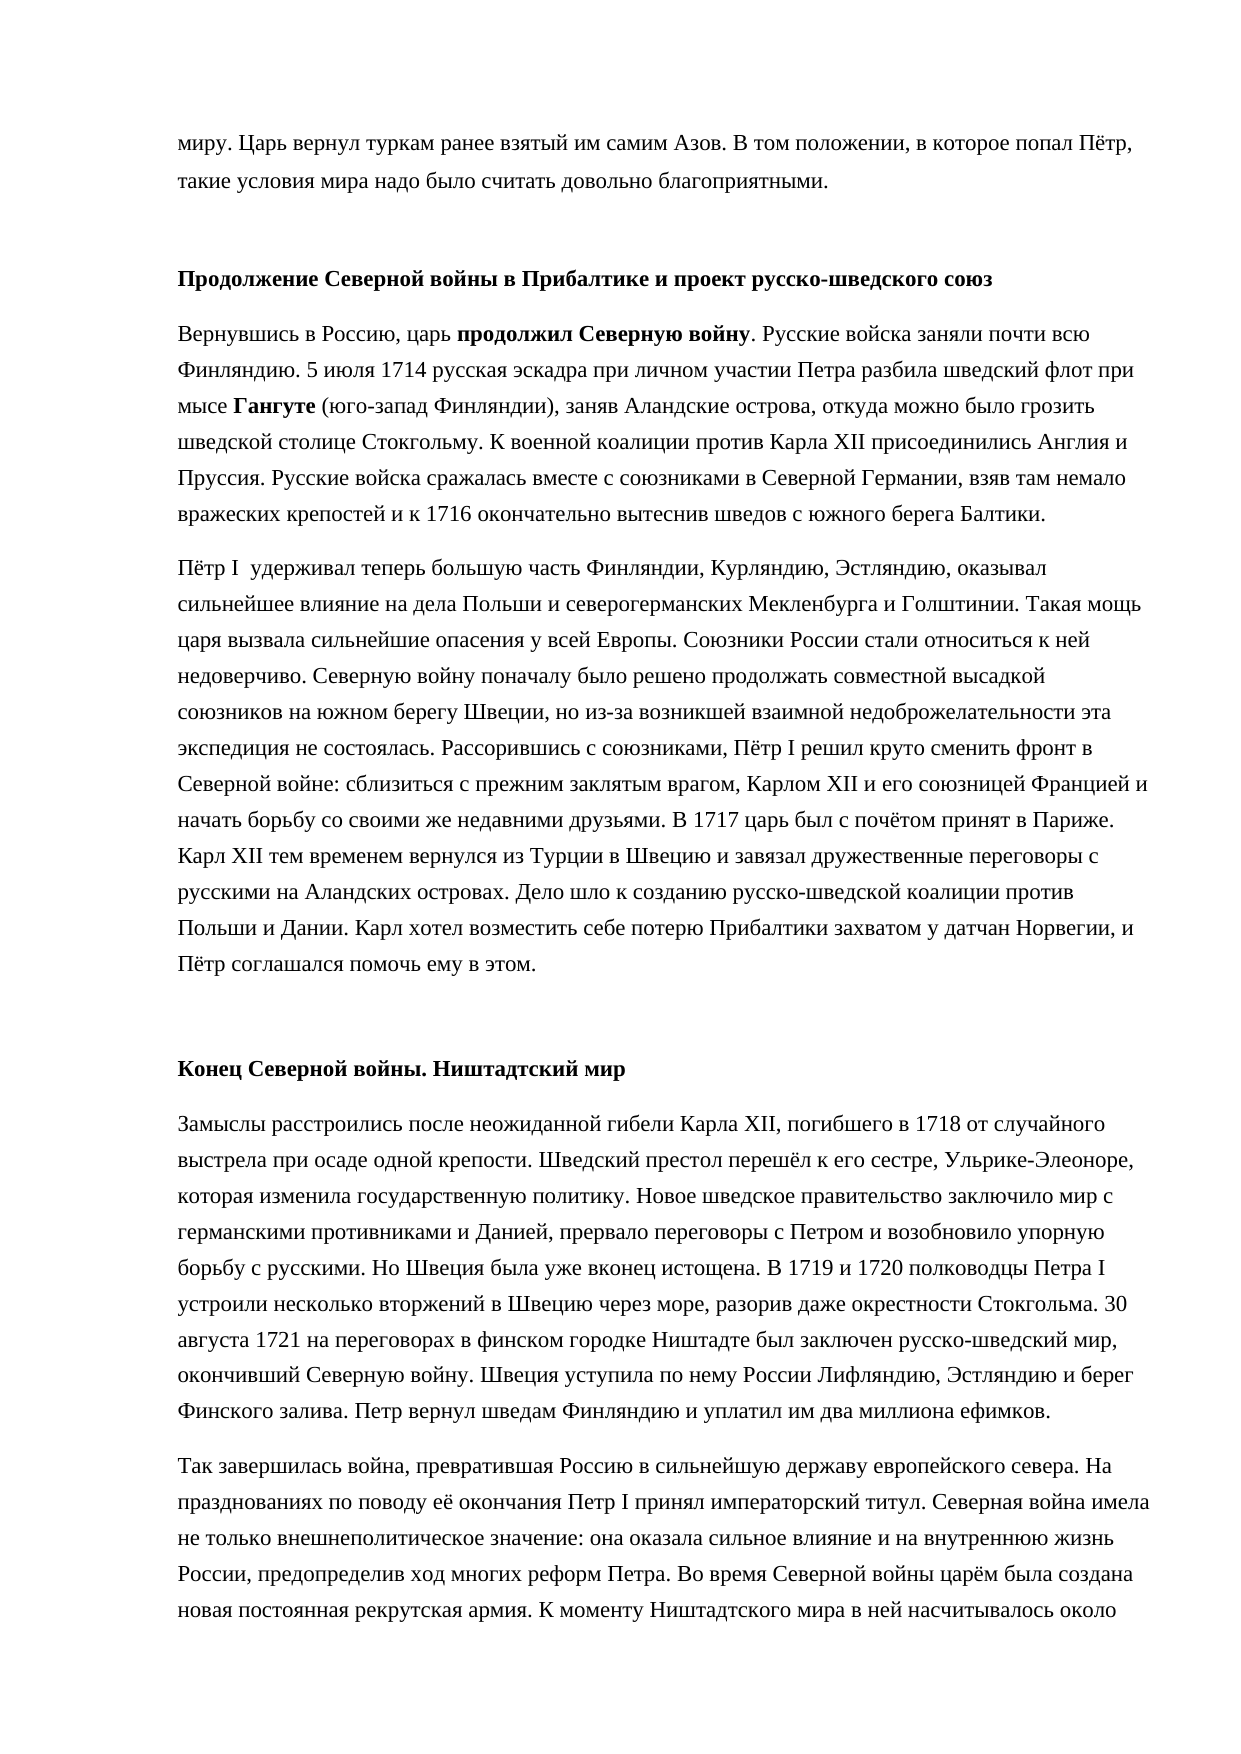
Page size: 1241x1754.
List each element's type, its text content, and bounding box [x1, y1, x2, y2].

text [177, 1443, 1152, 1622]
text Конец Северной войны. Ништадтский мир [177, 1046, 1152, 1082]
text Замыслы расстроились после неожиданной гибели Карла XII, погибшего в 1718 от случайного выстрела при осаде одной крепости. Шведский престол перешёл к его сестре, Ульрике-Элеоноре, которая изменила государственную политику. Новое шведское правительство заключило мир с германскими противниками и Данией, прервало переговоры с Петром и возобновило упорную борьбу с русскими. Но Швеция была уже вконец истощена. В 1719 и 1720 полководцы Петра I устроили несколько вторжений в Швецию через море, разорив даже окрестности Стокгольма. 30 августа 1721 на переговорах в финском городке Ништадте был заключен русско-шведский мир, окончивший Северную войну. Швеция уступила по нему России Лифляндию, Эстляндию и берег Финского залива. Петр вернул шведам Финляндию и уплатил им два миллиона ефимков. [177, 1100, 1152, 1424]
text Продолжение Северной войны в Прибалтике и проект русско-шведского союз [177, 256, 1152, 292]
text Пётр I удерживал теперь большую часть Финляндии, Курляндию, Эстляндию, оказывал сильнейшее влияние на дела Польши и северогерманских Мекленбурга и Голштинии. Такая мощь царя вызвала сильнейшие опасения у всей Европы. Союзники России стали относиться к ней недоверчиво. Северную войну поначалу было решено продолжать совместной высадкой союзников на южном берегу Швеции, но из-за возникшей взаимной недоброжелательности эта экспедиция не состоялась. Рассорившись с союзниками, Пётр I решил круто сменить фронт в Северной войне: сблизиться с прежним заклятым врагом, Карлом XII и его союзницей Францией и начать борьбу со своими же недавними друзьями. В 1717 царь был с почётом принят в Париже. Карл XII тем временем вернулся из Турции в Швецию и завязал дружественные переговоры с русскими на Аландских островах. Дело шло к созданию русско-шведской коалиции против Польши и Дании. Карл хотел возместить себе потерю Прибалтики захватом у датчан Норвегии, и Пётр соглашался помочь ему в этом. [177, 545, 1152, 976]
text Вернувшись в Россию, царь продолжил Северную войну. Русские войска заняли почти всю Финляндию. 5 июля 1714 русская эскадра при личном участии Петра разбила шведский флот при мысе Гангуте (юго-запад Финляндии), заняв Аландские острова, откуда можно было грозить шведской столице Стокгольму. К военной коалиции против Карла XII присоединились Англия и Пруссия. Русские войска сражалась вместе с союзниками в Северной Германии, взяв там немало вражеских крепостей и к 1716 окончательно вытеснив шведов с южного берега Балтики. [177, 310, 1152, 526]
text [177, 118, 1152, 193]
